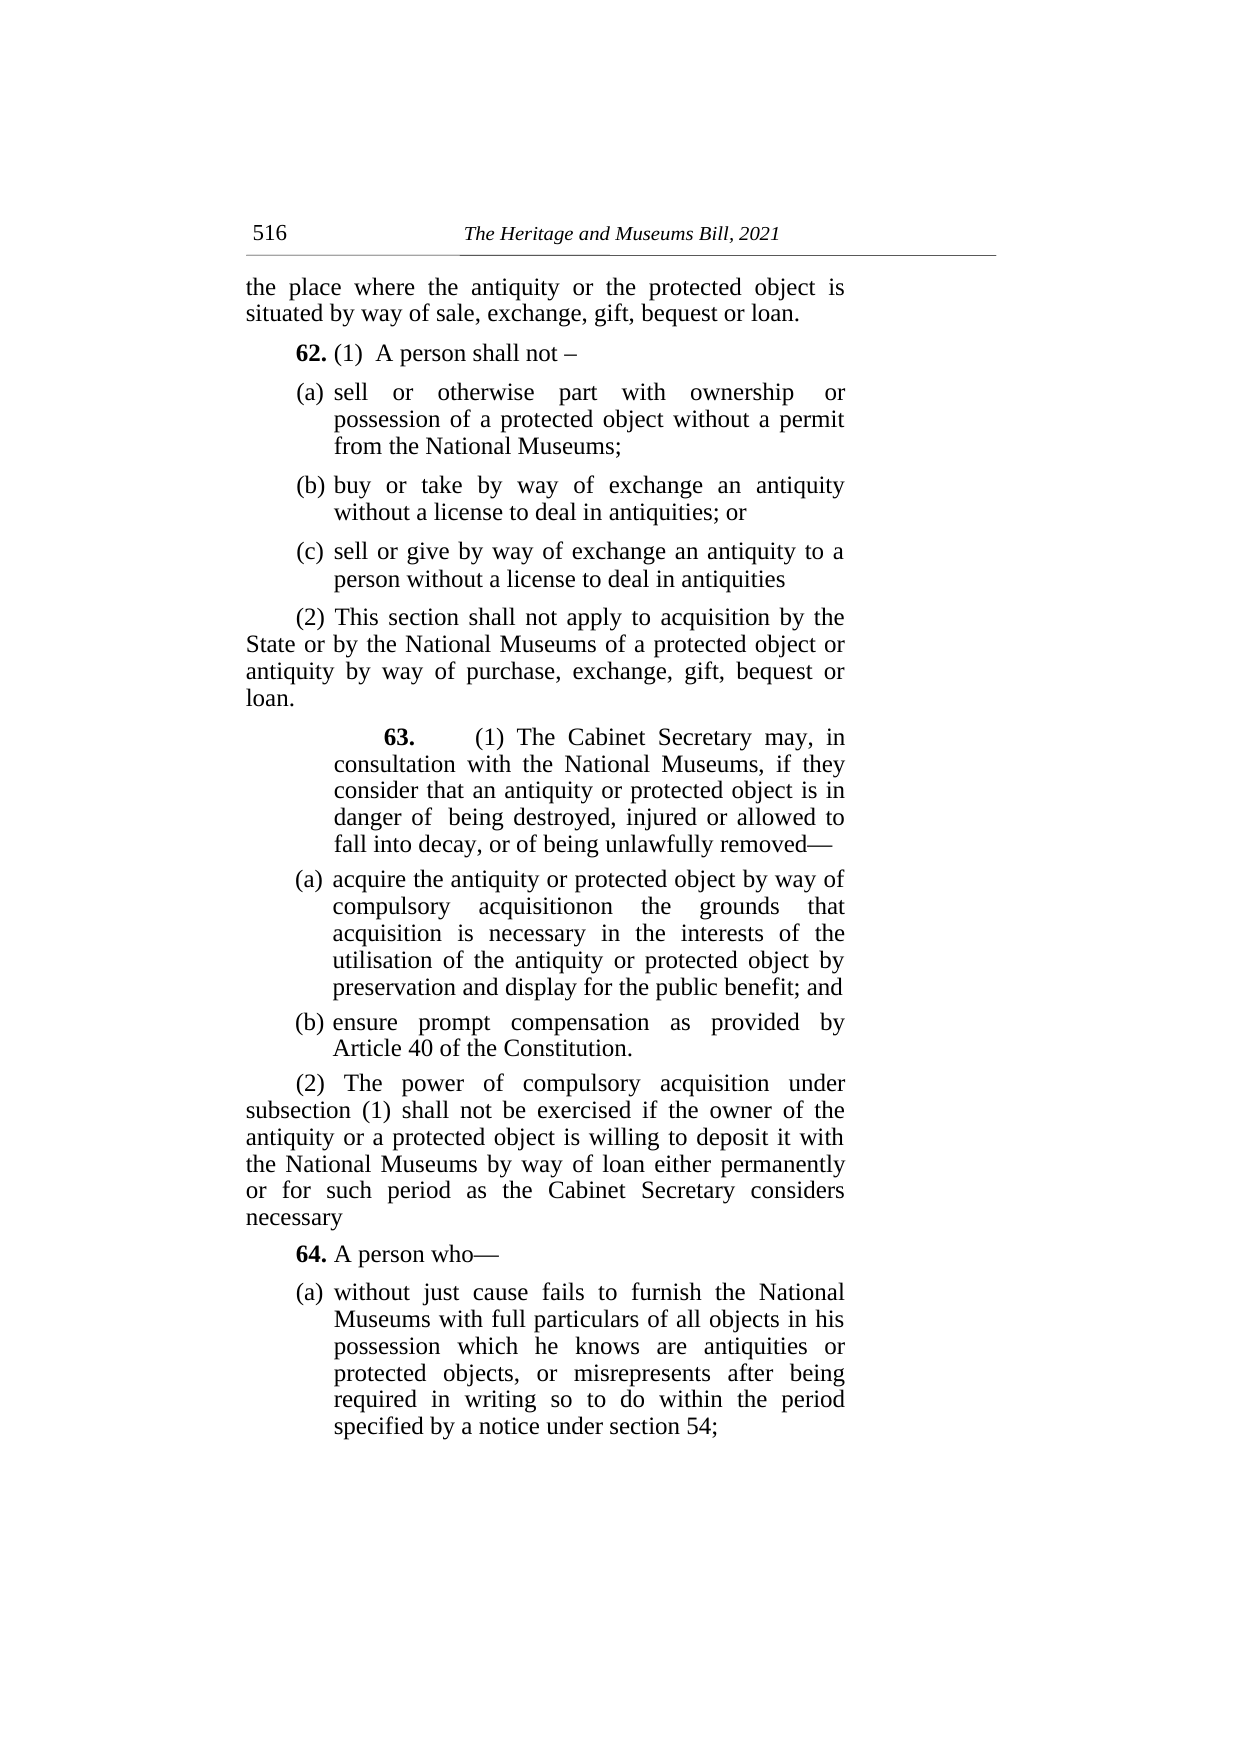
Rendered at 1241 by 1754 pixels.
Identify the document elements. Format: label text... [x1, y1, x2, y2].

list (1) A person shall not – [296, 338, 845, 367]
list sell or give by way of exchange an antiquity to a person without a license to deal in antiquities [296, 538, 845, 592]
list without just cause fails to furnish the National Museums with full particulars of all objects in his possession which he knows are antiquities or protected objects, or misrepresents after being required in writing so to do within the period specified by a notice under section 54; [296, 1279, 845, 1440]
text (2) The power of compulsory acquisition under subsection (1) shall not be exercised if the owner of the antiquity or a protected object is willing to deposit it with the National Museums by way of loan either permanently or for such period as the Cabinet Secretary considers necessary [246, 1071, 845, 1231]
text the place where the antiquity or the protected object is situated by way of sale, exchange, gift, bequest or loan. [246, 274, 845, 327]
list A person who— [296, 1239, 845, 1267]
list (1) The Cabinet Secretary may, in consultation with the National Museums, if they consider that an antiquity or protected object is in danger of being destroyed, injured or allowed to fall into decay, or of being unlawfully removed— [333, 724, 845, 858]
list ensure prompt compensation as provided by Article 40 of the Constitution. [295, 1009, 845, 1062]
text (2) This section shall not apply to acquisition by the State or by the National Museums of a protected object or antiquity by way of purchase, exchange, gift, bequest or loan. [246, 604, 845, 712]
list sell or otherwise part with ownership or possession of a protected object without a permit from the National Museums; [296, 379, 845, 460]
list buy or take by way of exchange an antiquity without a license to deal in antiquities; or [296, 472, 845, 526]
list acquire the antiquity or protected object by way of compulsory acquisitionon the grounds that acquisition is necessary in the interests of the utilisation of the antiquity or protected object by preservation and display for the public benefit; and [295, 867, 845, 1000]
